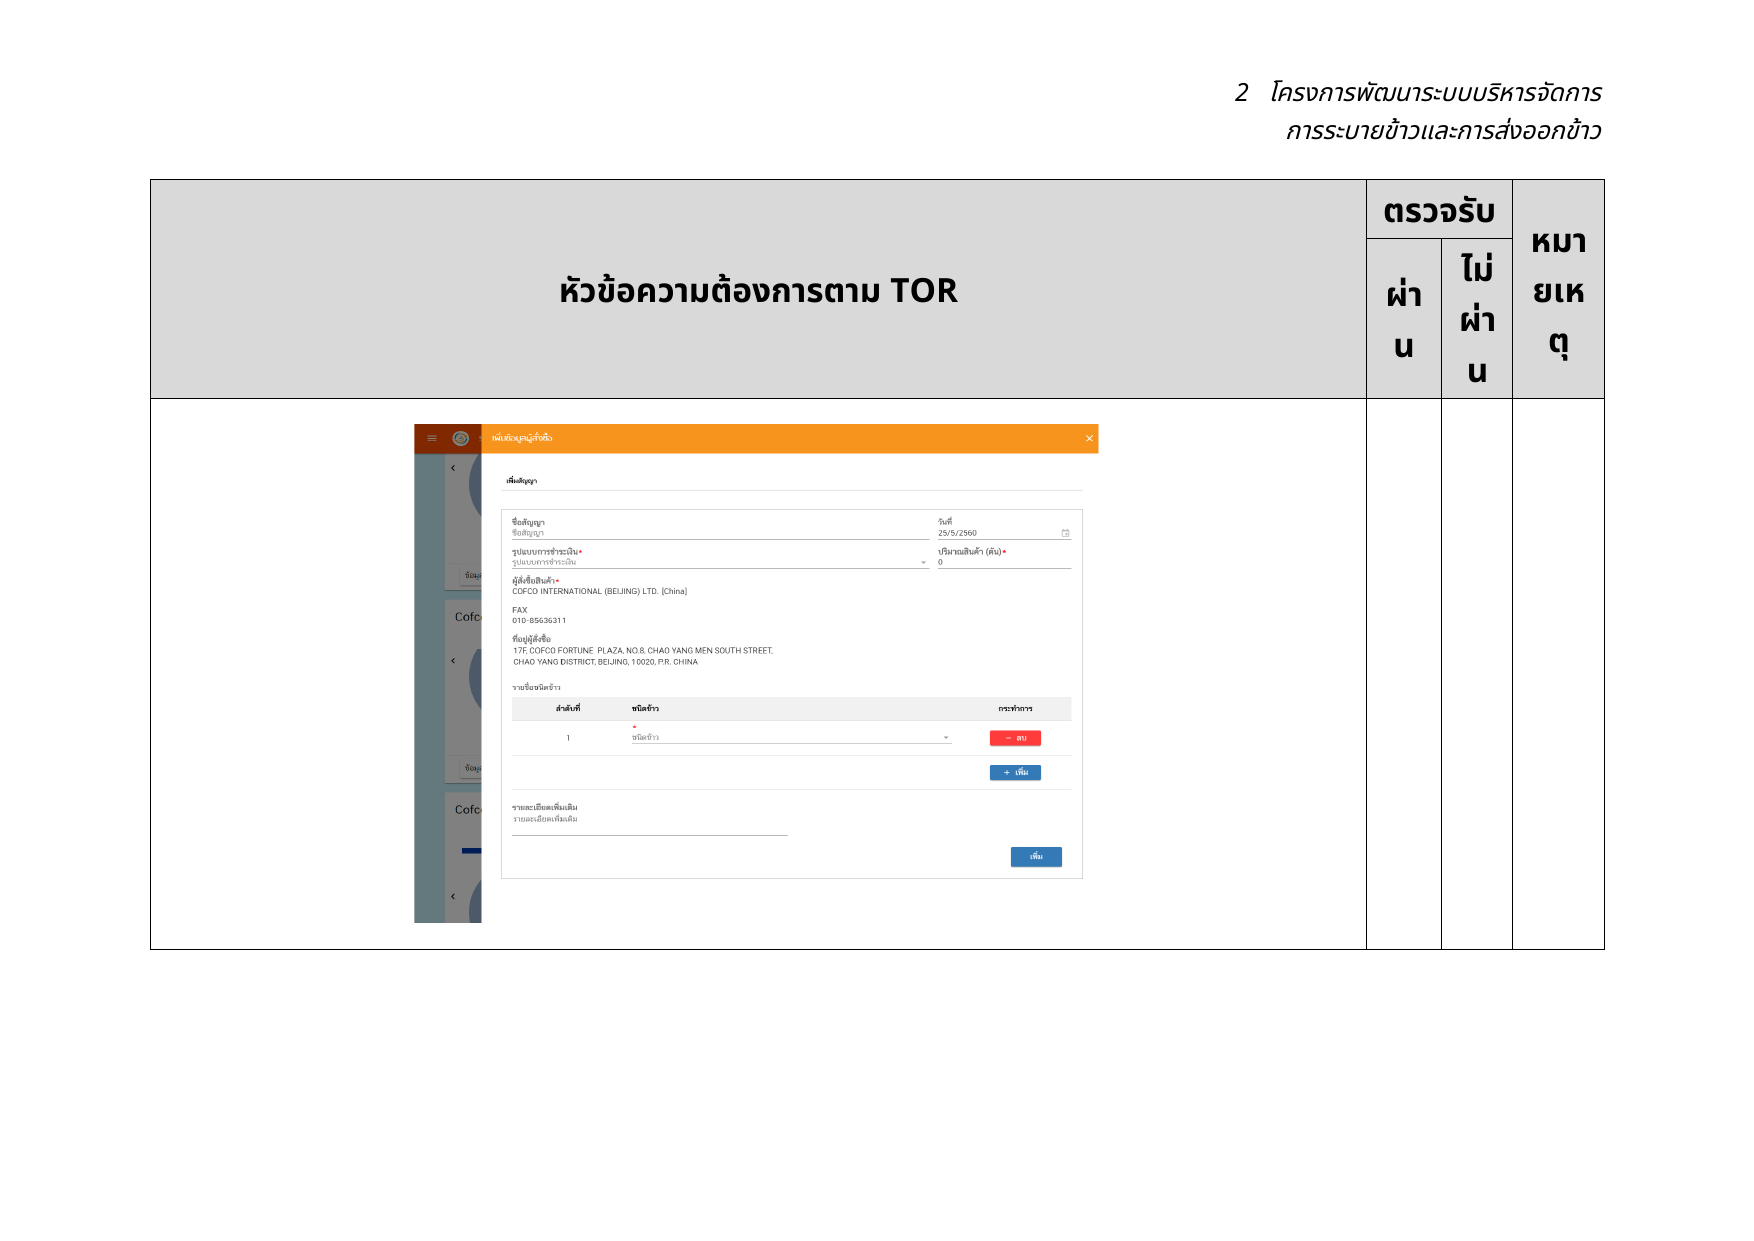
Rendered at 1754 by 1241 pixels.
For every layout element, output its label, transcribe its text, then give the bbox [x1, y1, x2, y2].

table_cell ไม่ผ่าน [1442, 239, 1512, 398]
table_cell [1367, 399, 1441, 949]
table_cell ผ่าน [1367, 239, 1441, 398]
picture [414, 424, 1102, 923]
table_cell รองรับการบริหารจัดการคำสั่งซื้อข้าว [151, 399, 1366, 949]
table_header หมายเหตุ [1513, 180, 1604, 398]
table_cell [1513, 399, 1604, 949]
table_header หัวข้อความต้องการตาม TOR [151, 180, 1366, 398]
table_cell [1442, 399, 1512, 949]
table_header ตรวจรับ [1367, 180, 1512, 238]
